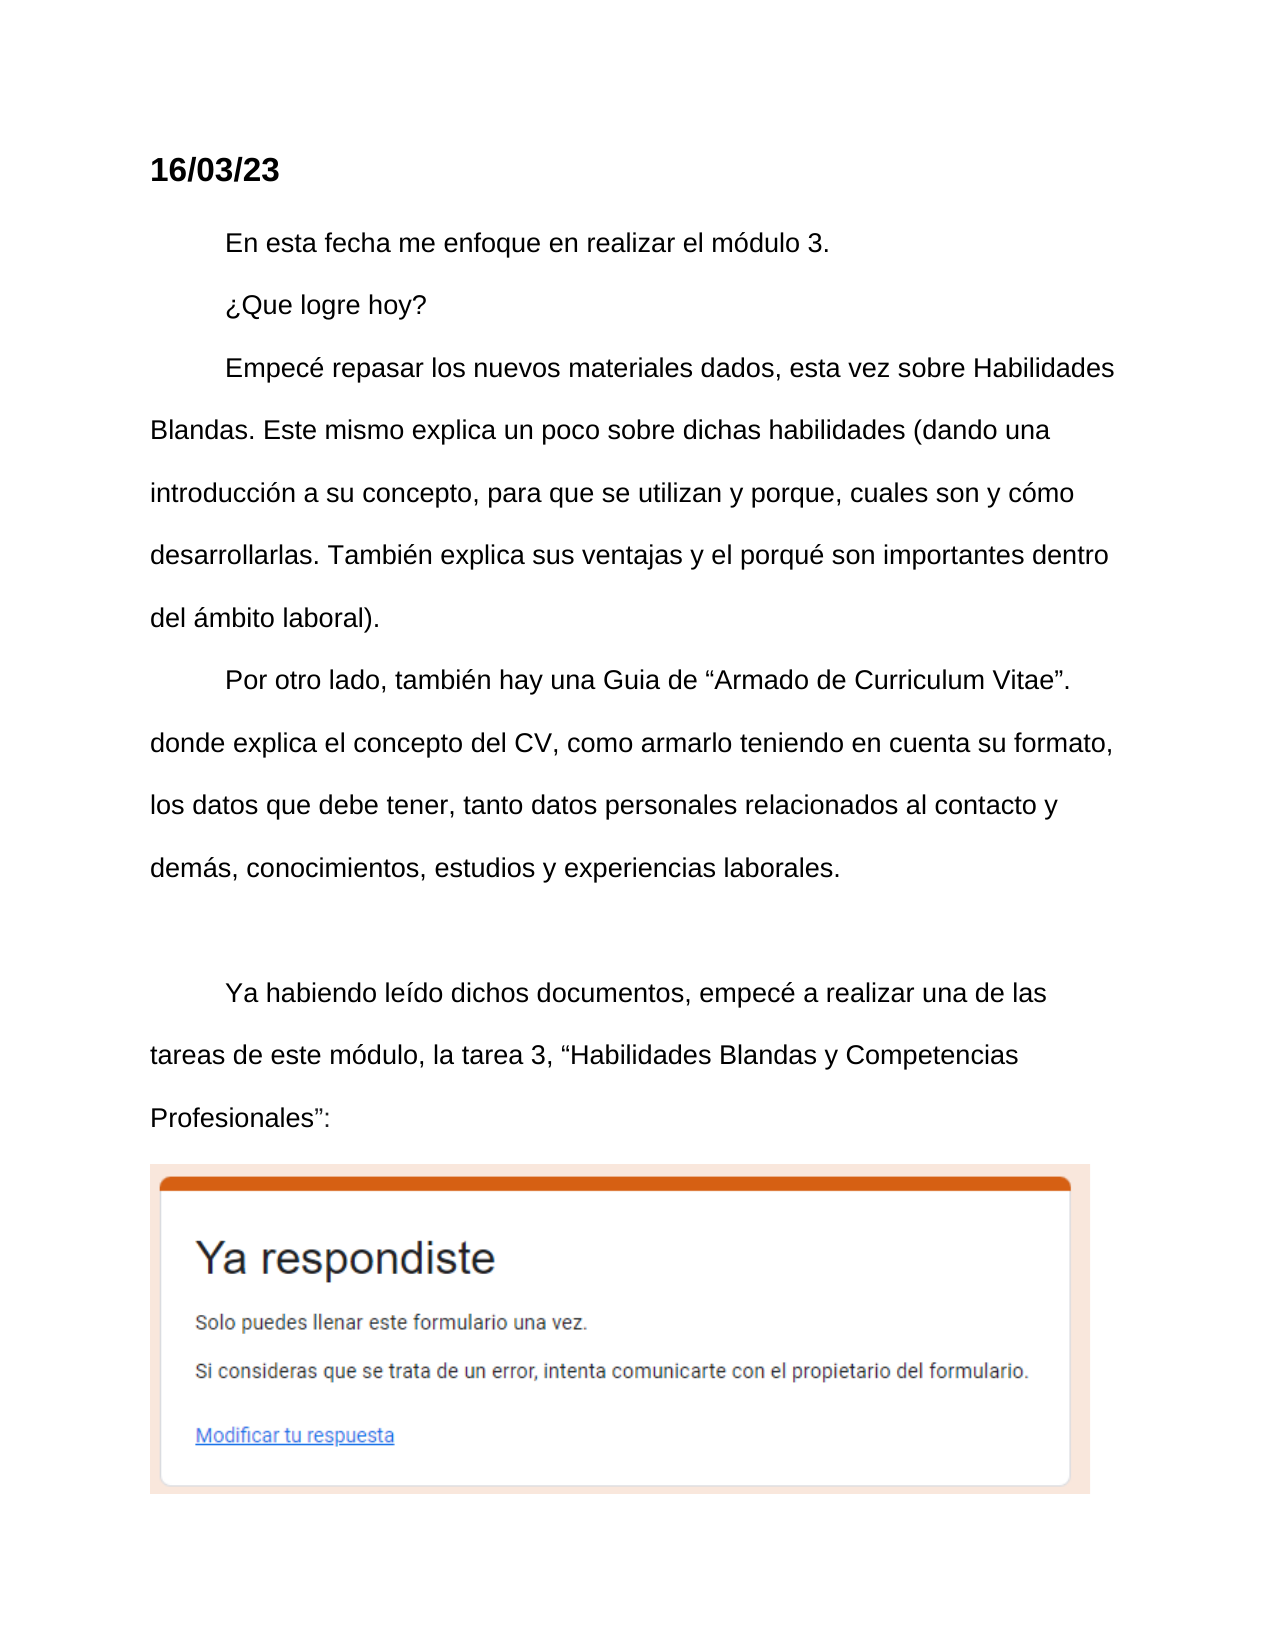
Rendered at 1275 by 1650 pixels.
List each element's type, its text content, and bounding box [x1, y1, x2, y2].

text Ya habiendo leído dichos documentos, empecé a realizar una de las tareas de este módulo, la tarea 3, “Habilidades Blandas y Competencias Profesionales”: [150, 977, 1125, 1133]
text Por otro lado, también hay una Guia de “Armado de Curriculum Vitae”. donde explica el concepto del CV, como armarlo teniendo en cuenta su formato, los datos que debe tener, tanto datos personales relacionados al contacto y demás, conocimientos, estudios y experiencias laborales. [150, 664, 1125, 883]
picture [150, 1164, 1091, 1494]
text ¿Que logre hoy? [225, 289, 1125, 321]
text 16/03/23 [150, 150, 1125, 188]
text Empecé repasar los nuevos materiales dados, esta vez sobre Habilidades Blandas. Este mismo explica un poco sobre dichas habilidades (dando una introducción a su concepto, para que se utilizan y porque, cuales son y cómo desarrollarlas. También explica sus ventajas y el porqué son importantes dentro del ámbito laboral). [150, 352, 1125, 633]
text En esta fecha me enfoque en realizar el módulo 3. [225, 227, 1125, 258]
